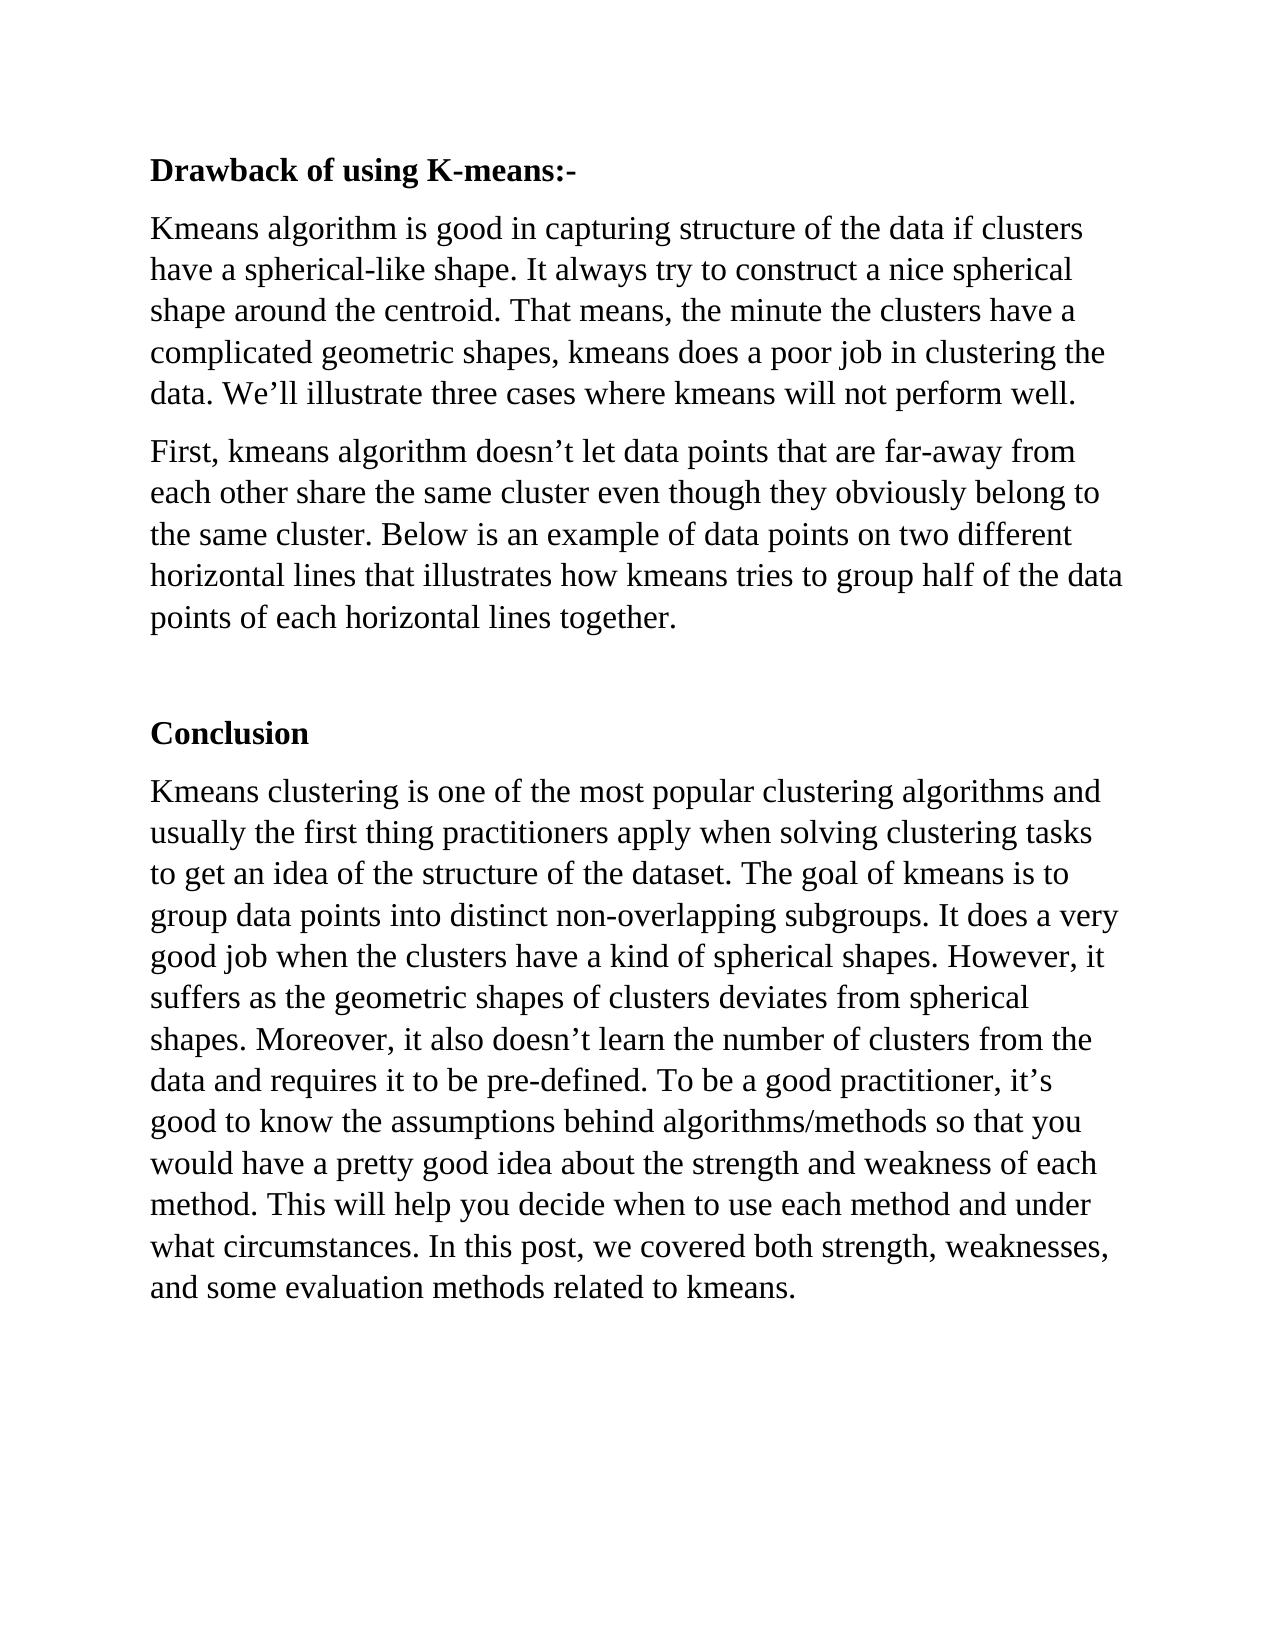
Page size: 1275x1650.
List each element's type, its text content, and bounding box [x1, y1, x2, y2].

text Conclusion [150, 713, 1125, 751]
text Drawback of using K-means:- [150, 150, 1125, 188]
text Kmeans clustering is one of the most popular clustering algorithms and usually the first thing practitioners apply when solving clustering tasks to get an idea of the structure of the dataset. The goal of kmeans is to group data points into distinct non-overlapping subgroups. It does a very good job when the clusters have a kind of spherical shapes. However, it suffers as the geometric shapes of clusters deviates from spherical shapes. Moreover, it also doesn’t learn the number of clusters from the data and requires it to be pre-defined. To be a good practitioner, it’s good to know the assumptions behind algorithms/methods so that you would have a pretty good idea about the strength and weakness of each method. This will help you decide when to use each method and under what circumstances. In this post, we covered both strength, weaknesses, and some evaluation methods related to kmeans. [150, 771, 1125, 1306]
text First, kmeans algorithm doesn’t let data points that are far-away from each other share the same cluster even though they obviously belong to the same cluster. Below is an example of data points on two different horizontal lines that illustrates how kmeans tries to group half of the data points of each horizontal lines together. [150, 431, 1125, 635]
text Kmeans algorithm is good in capturing structure of the data if clusters have a spherical-like shape. It always try to construct a nice spherical shape around the centroid. That means, the minute the clusters have a complicated geometric shapes, kmeans does a poor job in clustering the data. We’ll illustrate three cases where kmeans will not perform well. [150, 208, 1125, 412]
